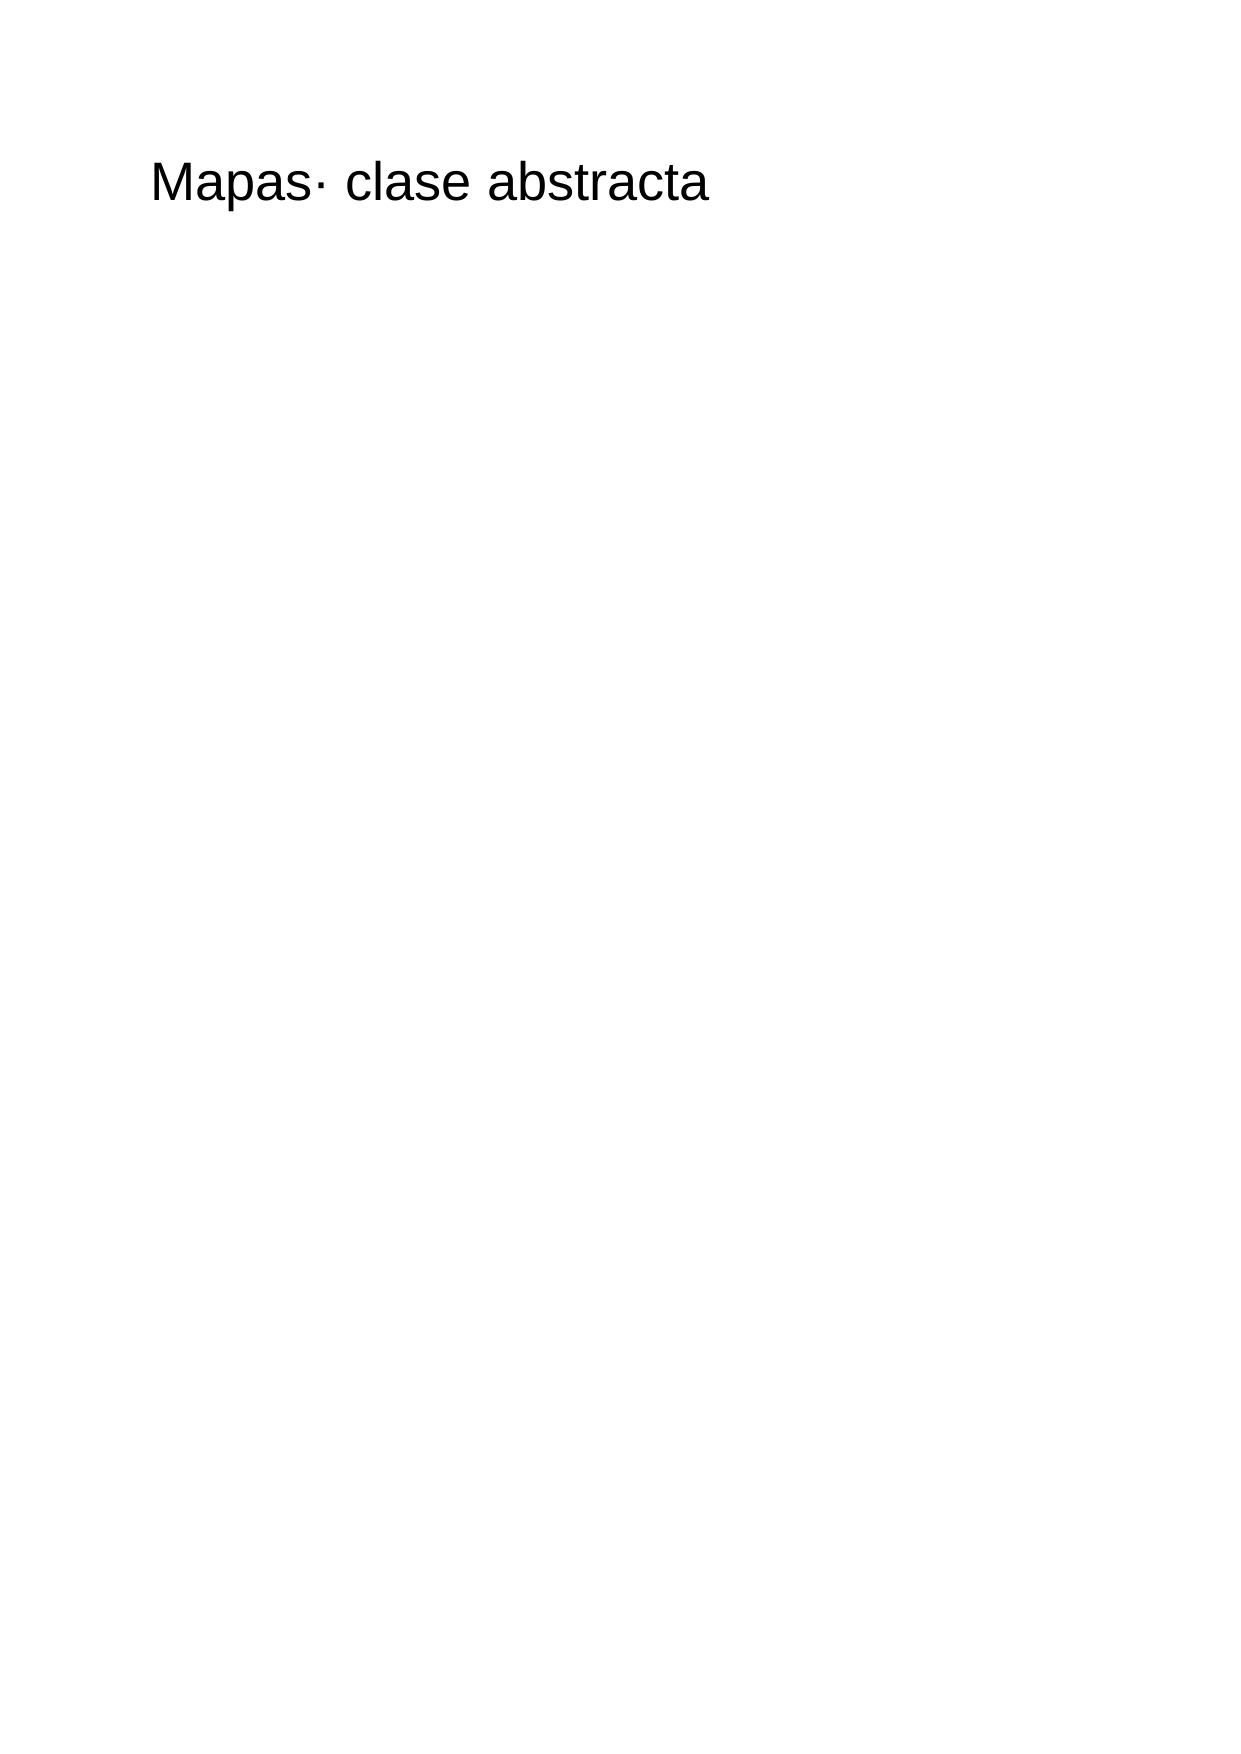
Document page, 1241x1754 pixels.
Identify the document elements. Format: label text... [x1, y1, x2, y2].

title Mapas· clase abstracta [150, 150, 1090, 212]
